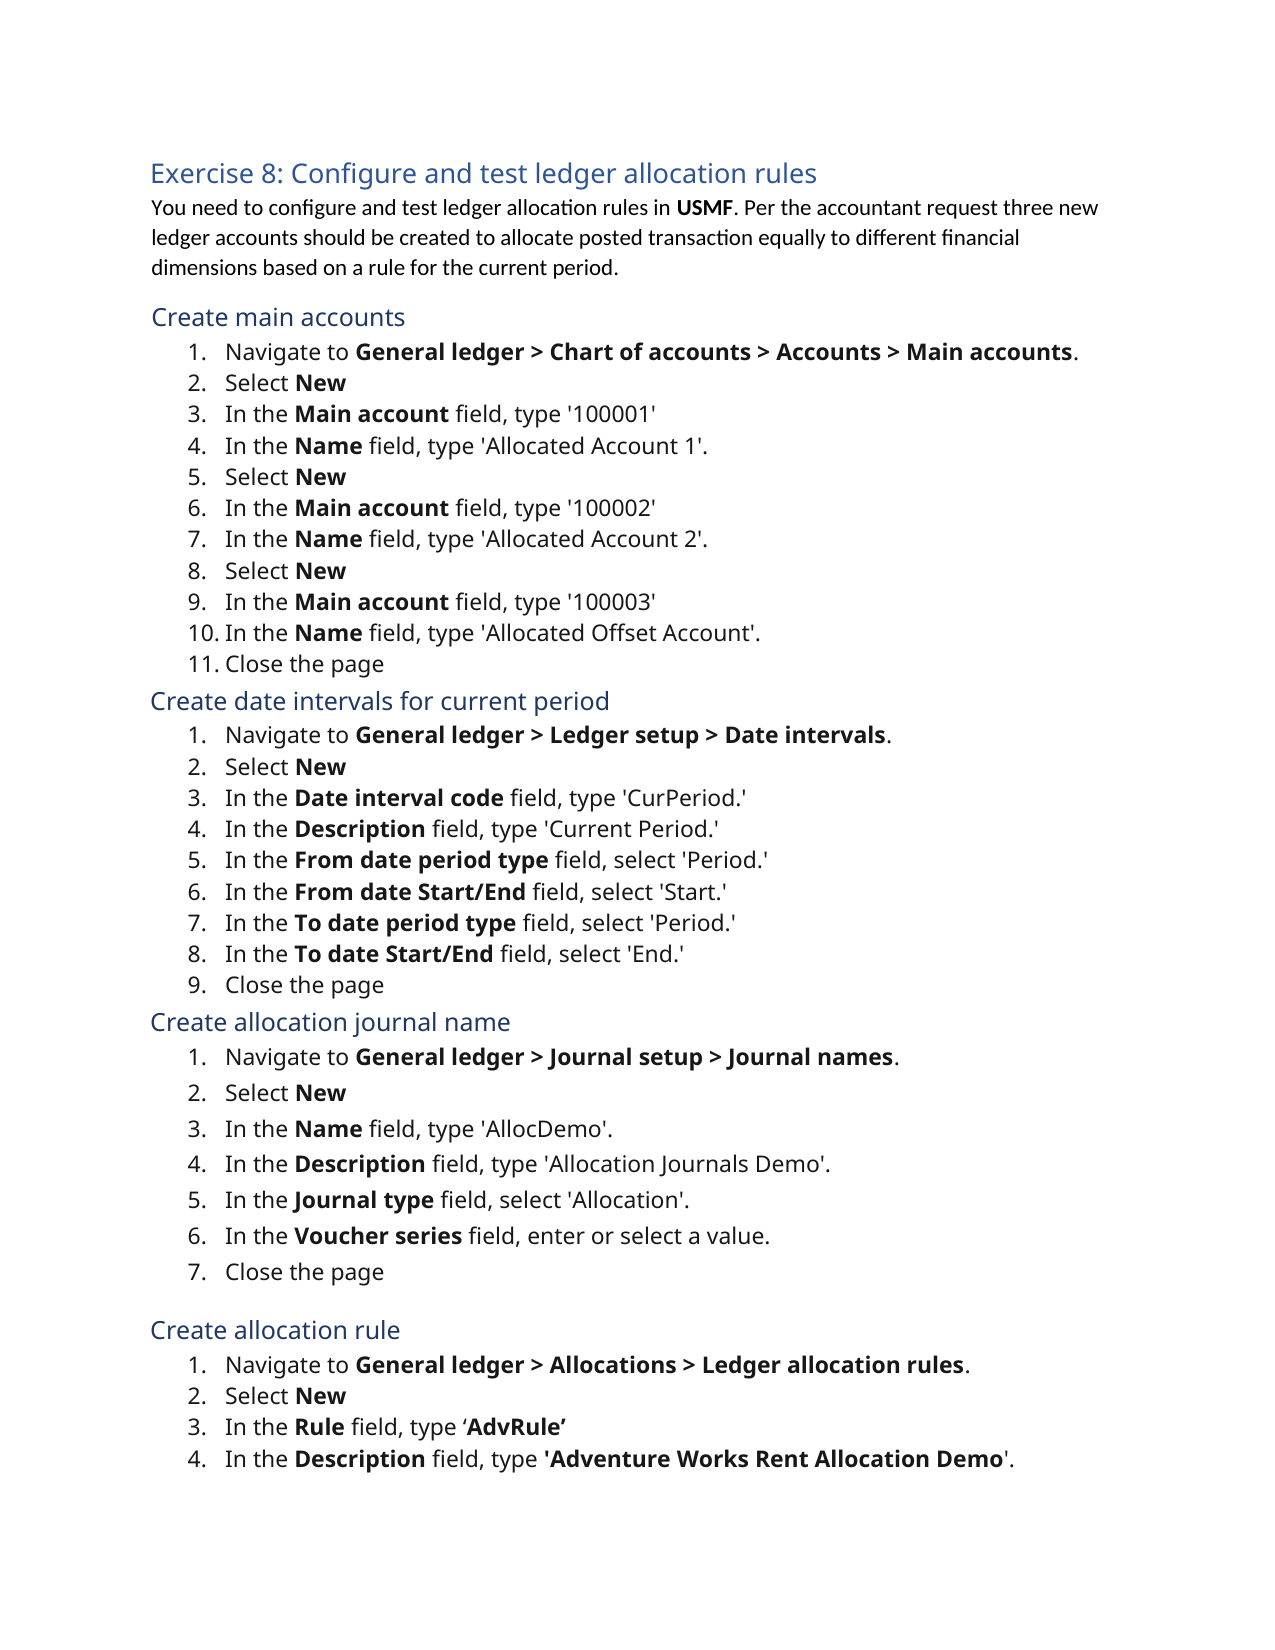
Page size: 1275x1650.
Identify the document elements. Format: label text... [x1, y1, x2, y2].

list Close the page [187, 648, 1125, 679]
list Select New [187, 751, 1125, 782]
list In the From date Start/End field, select 'Start.' [187, 876, 1125, 907]
text You need to configure and test ledger allocation rules in USMF. Per the accountant request three new ledger accounts should be created to allocate posted transaction equally to different financial dimensions based on a rule for the current period. [151, 193, 1125, 281]
list In the Date interval code field, type 'CurPeriod.' [187, 782, 1125, 813]
list Navigate to General ledger > Chart of accounts > Accounts > Main accounts. [187, 336, 1125, 367]
list Close the page [187, 1256, 1125, 1287]
list In the Main account field, type '100001' [187, 398, 1125, 429]
list Select New [187, 367, 1125, 398]
list Select New [187, 554, 1125, 586]
list In the Main account field, type '100003' [187, 586, 1125, 617]
list In the Rule field, type ‘AdvRule’ [187, 1411, 1125, 1442]
list In the Voucher series field, enter or select a value. [187, 1220, 1125, 1252]
list Navigate to General ledger > Journal setup > Journal names. [187, 1041, 1125, 1072]
subtitle Create date intervals for current period [150, 684, 1125, 718]
subtitle Create main accounts [151, 300, 1125, 334]
list In the From date period type field, select 'Period.' [187, 844, 1125, 876]
list In the Journal type field, select 'Allocation'. [187, 1184, 1125, 1216]
list In the Name field, type 'Allocated Account 1'. [187, 429, 1125, 461]
list In the Description field, type 'Current Period.' [187, 813, 1125, 844]
list Navigate to General ledger > Ledger setup > Date intervals. [187, 719, 1125, 751]
list Select New [187, 1077, 1125, 1108]
list Navigate to General ledger > Allocations > Ledger allocation rules. [187, 1349, 1125, 1380]
subtitle Create allocation journal name [150, 1005, 1125, 1039]
list In the Description field, type 'Allocation Journals Demo'. [187, 1148, 1125, 1180]
list In the Name field, type 'Allocated Account 2'. [187, 523, 1125, 554]
list In the To date period type field, select 'Period.' [187, 907, 1125, 938]
subtitle Create allocation rule [150, 1313, 1125, 1347]
list Close the page [187, 969, 1125, 1001]
list In the To date Start/End field, select 'End.' [187, 938, 1125, 969]
list In the Description field, type 'Adventure Works Rent Allocation Demo'. [187, 1442, 1125, 1474]
list In the Name field, type 'AllocDemo'. [187, 1112, 1125, 1144]
list In the Main account field, type '100002' [187, 492, 1125, 523]
list In the Name field, type 'Allocated Offset Account'. [187, 617, 1125, 648]
subtitle Exercise 8: Configure and test ledger allocation rules [150, 154, 1125, 191]
list Select New [187, 461, 1125, 492]
list Select New [187, 1380, 1125, 1411]
